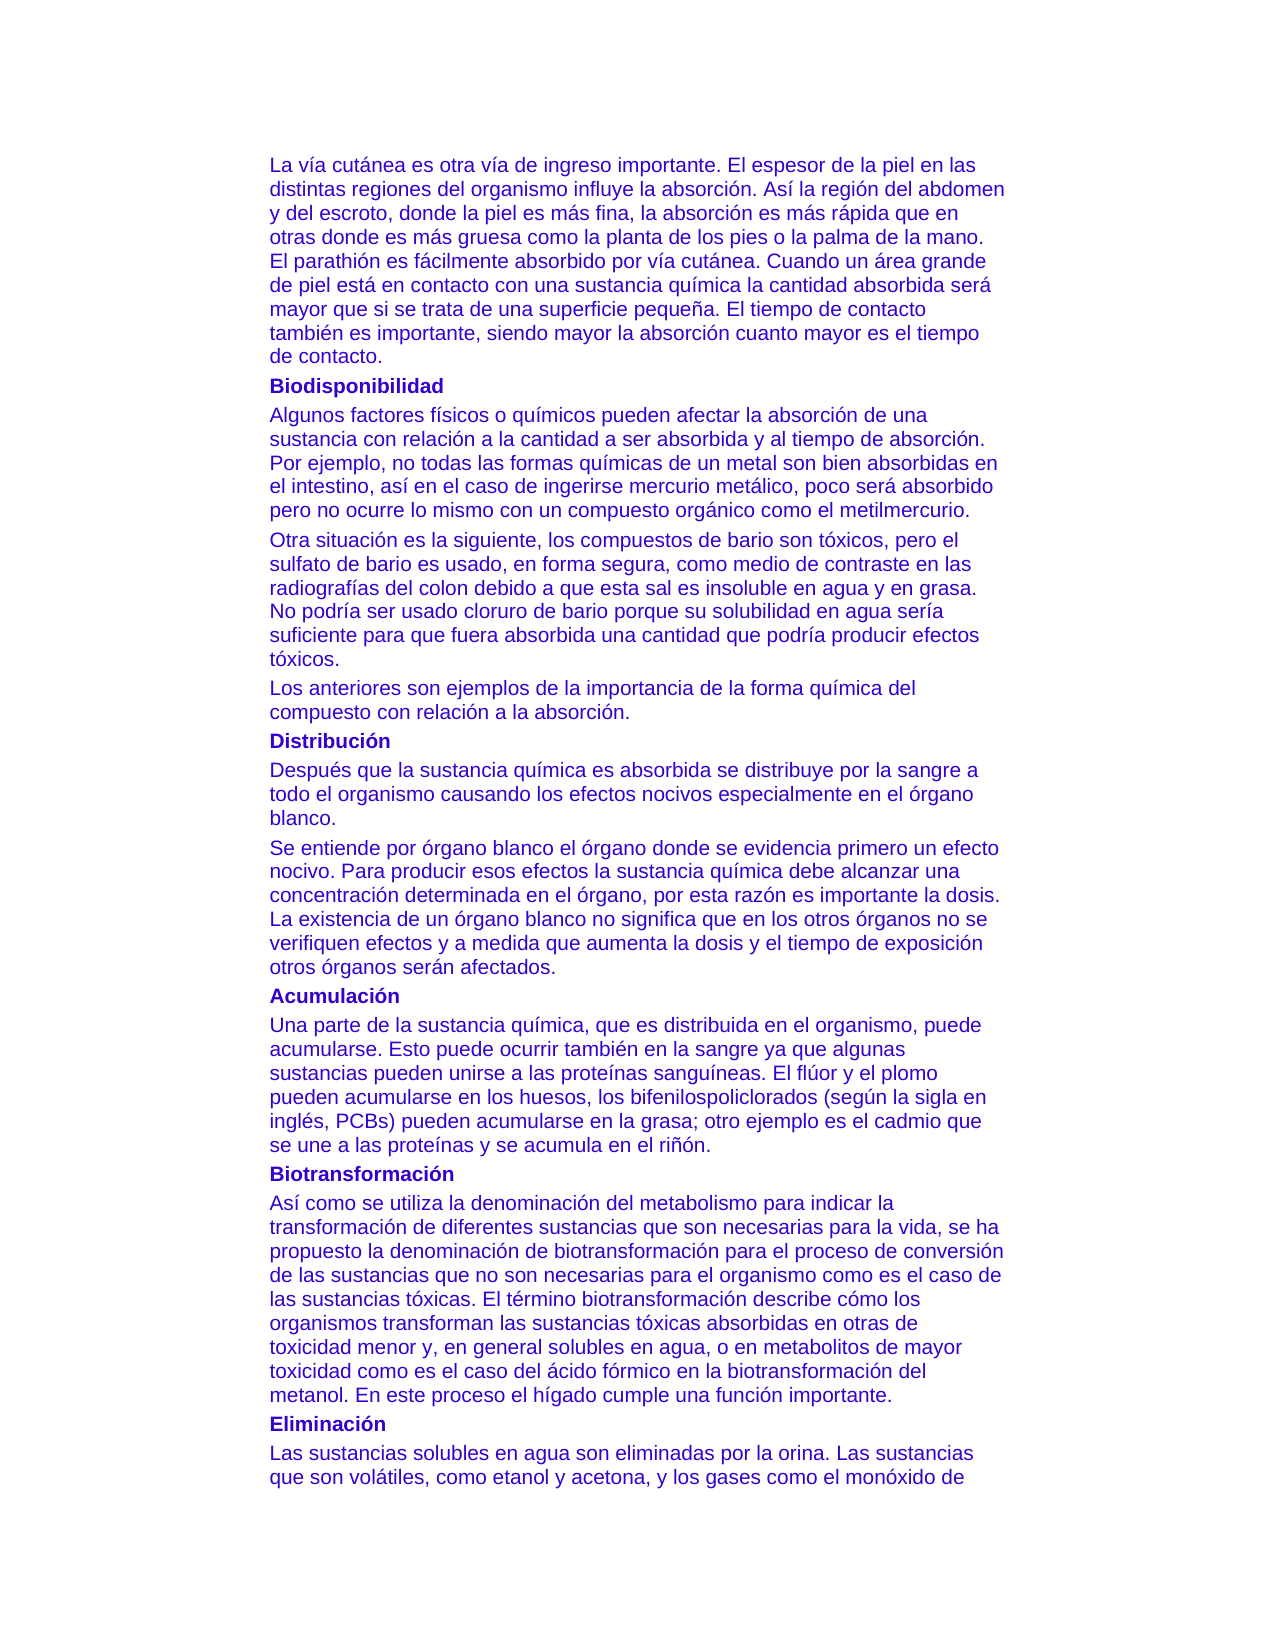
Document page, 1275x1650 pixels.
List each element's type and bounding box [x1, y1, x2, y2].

table_header [269, 148, 1006, 1489]
